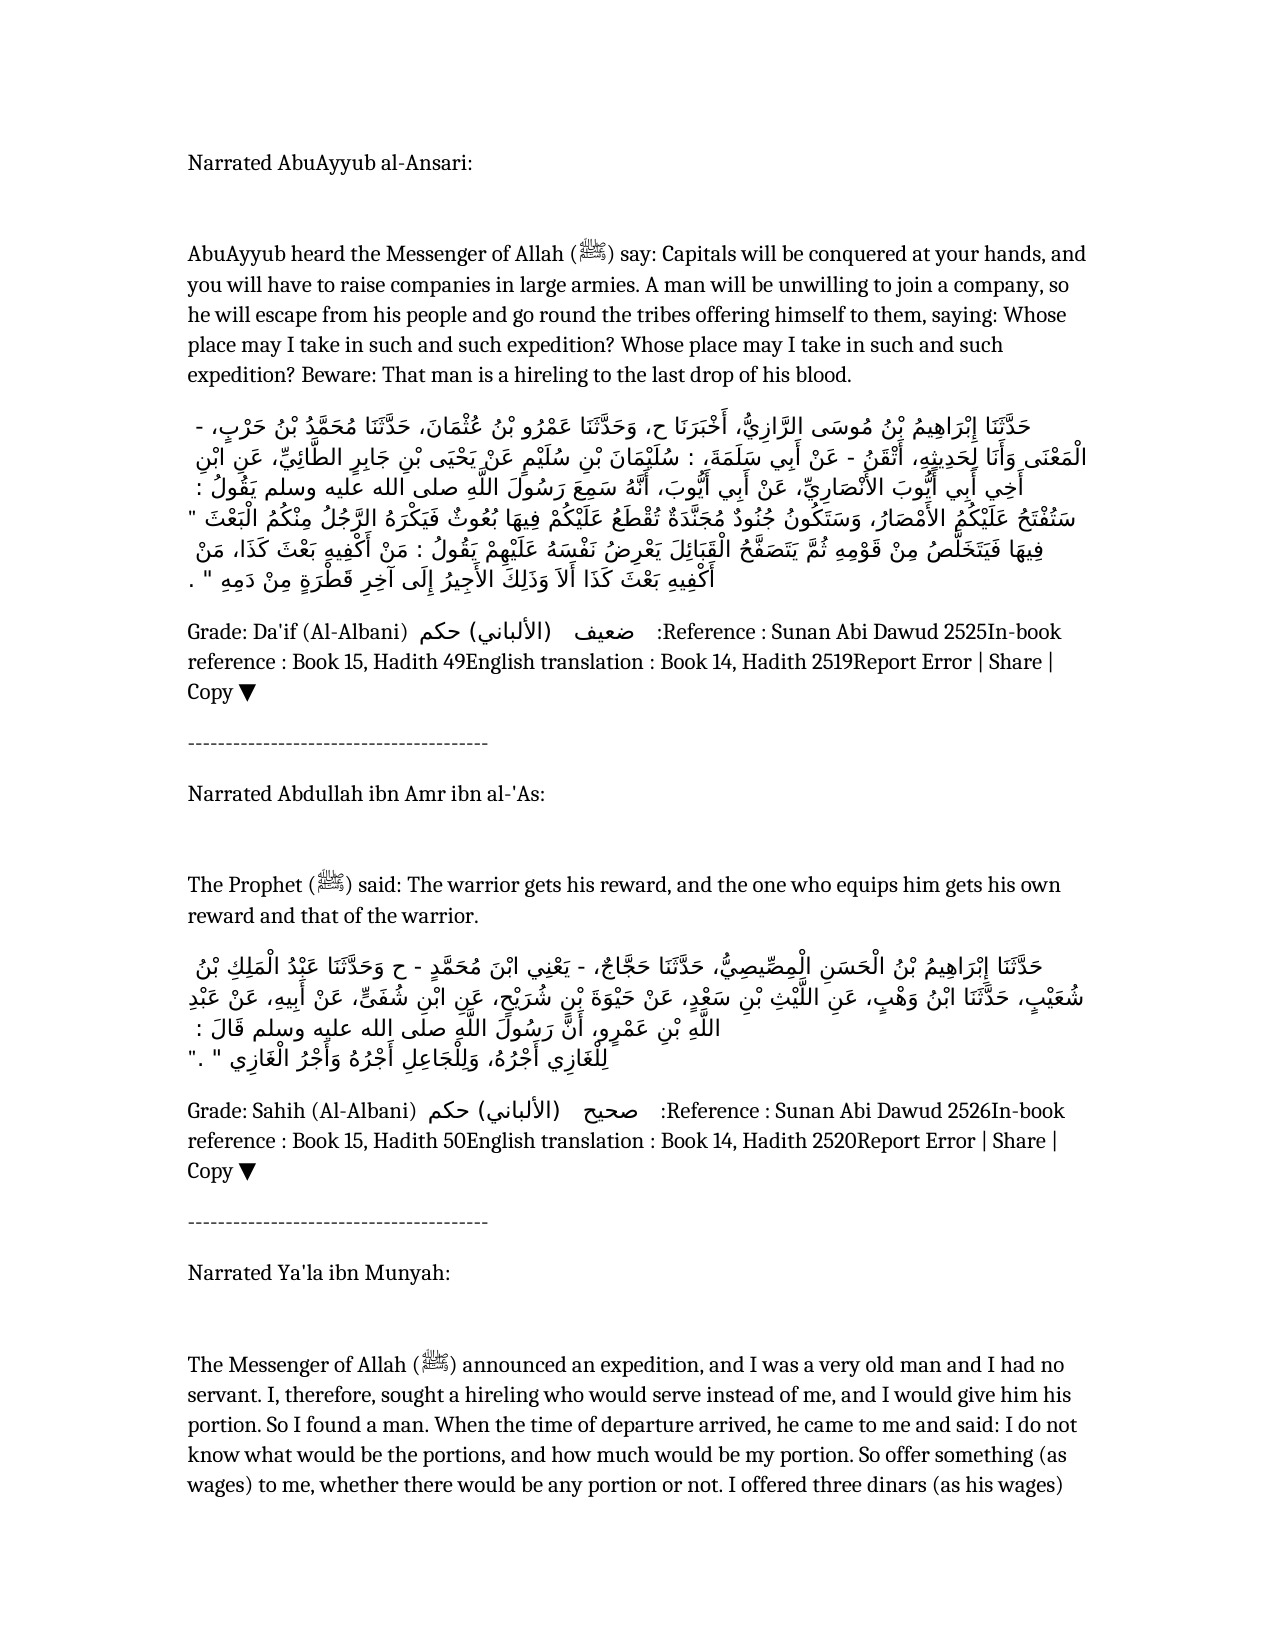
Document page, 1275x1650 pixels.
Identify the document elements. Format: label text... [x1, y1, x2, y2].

text Narrated Abdullah ibn Amr ibn al-'As: The Prophet (ﷺ) said: The warrior gets his reward, and the one who equips him gets his own reward and that of the warrior. [187, 781, 1087, 929]
text Grade: Sahih (Al-Albani) صحيح (الألباني) حكم :Reference : Sunan Abi Dawud 2526In-book reference : Book 15, Hadith 50English translation : Book 14, Hadith 2520Report Error | Share | Copy ▼ [187, 1097, 1087, 1184]
text ---------------------------------------- [187, 730, 1087, 756]
text Narrated AbuAyyub al-Ansari: AbuAyyub heard the Messenger of Allah (ﷺ) say: Capitals will be conquered at your hands, and you will have to raise companies in large armies. A man will be unwilling to join a company, so he will escape from his people and go round the tribes offering himself to them, saying: Whose place may I take in such and such expedition? Whose place may I take in such and such expedition? Beware: That man is a hireling to the last drop of his blood. [187, 150, 1087, 388]
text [187, 1260, 1087, 1499]
text Grade: Da'if (Al-Albani) ضعيف (الألباني) حكم :Reference : Sunan Abi Dawud 2525In-book reference : Book 15, Hadith 49English translation : Book 14, Hadith 2519Report Error | Share | Copy ▼ [187, 618, 1087, 705]
text حَدَّثَنَا إِبْرَاهِيمُ بْنُ مُوسَى الرَّازِيُّ، أَخْبَرَنَا ح، وَحَدَّثَنَا عَمْرُو بْنُ عُثْمَانَ، حَدَّثَنَا مُحَمَّدُ بْنُ حَرْبٍ، - الْمَعْنَى وَأَنَا لِحَدِيثِهِ، أَتْقَنُ - عَنْ أَبِي سَلَمَةَ، ‏:‏ سُلَيْمَانَ بْنِ سُلَيْمٍ عَنْ يَحْيَى بْنِ جَابِرٍ الطَّائِيِّ، عَنِ ابْنِ أَخِي أَبِي أَيُّوبَ الأَنْصَارِيِّ، عَنْ أَبِي أَيُّوبَ، أَنَّهُ سَمِعَ رَسُولَ اللَّهِ صلى الله عليه وسلم يَقُولُ ‏:‏ ‏ "‏ سَتُفْتَحُ عَلَيْكُمُ الأَمْصَارُ، وَسَتَكُونُ جُنُودٌ مُجَنَّدَةٌ تُقْطَعُ عَلَيْكُمْ فِيهَا بُعُوثٌ فَيَكْرَهُ الرَّجُلُ مِنْكُمُ الْبَعْثَ فِيهَا فَيَتَخَلَّصُ مِنْ قَوْمِهِ ثُمَّ يَتَصَفَّحُ الْقَبَائِلَ يَعْرِضُ نَفْسَهُ عَلَيْهِمْ يَقُولُ ‏:‏ مَنْ أَكْفِيهِ بَعْثَ كَذَا، مَنْ أَكْفِيهِ بَعْثَ كَذَا أَلاَ وَذَلِكَ الأَجِيرُ إِلَى آخِرِ قَطْرَةٍ مِنْ دَمِهِ ‏"‏ ‏.‏ [187, 413, 1087, 593]
text حَدَّثَنَا إِبْرَاهِيمُ بْنُ الْحَسَنِ الْمِصِّيصِيُّ، حَدَّثَنَا حَجَّاجٌ، - يَعْنِي ابْنَ مُحَمَّدٍ - ح وَحَدَّثَنَا عَبْدُ الْمَلِكِ بْنُ شُعَيْبٍ، حَدَّثَنَا ابْنُ وَهْبٍ، عَنِ اللَّيْثِ بْنِ سَعْدٍ، عَنْ حَيْوَةَ بْنِ شُرَيْحٍ، عَنِ ابْنِ شُفَىٍّ، عَنْ أَبِيهِ، عَنْ عَبْدِ اللَّهِ بْنِ عَمْرٍو، أَنَّ رَسُولَ اللَّهِ صلى الله عليه وسلم قَالَ ‏:‏ ‏ "‏ لِلْغَازِي أَجْرُهُ، وَلِلْجَاعِلِ أَجْرُهُ وَأَجْرُ الْغَازِي ‏"‏ ‏.‏ [187, 953, 1087, 1072]
text ---------------------------------------- [187, 1209, 1087, 1236]
